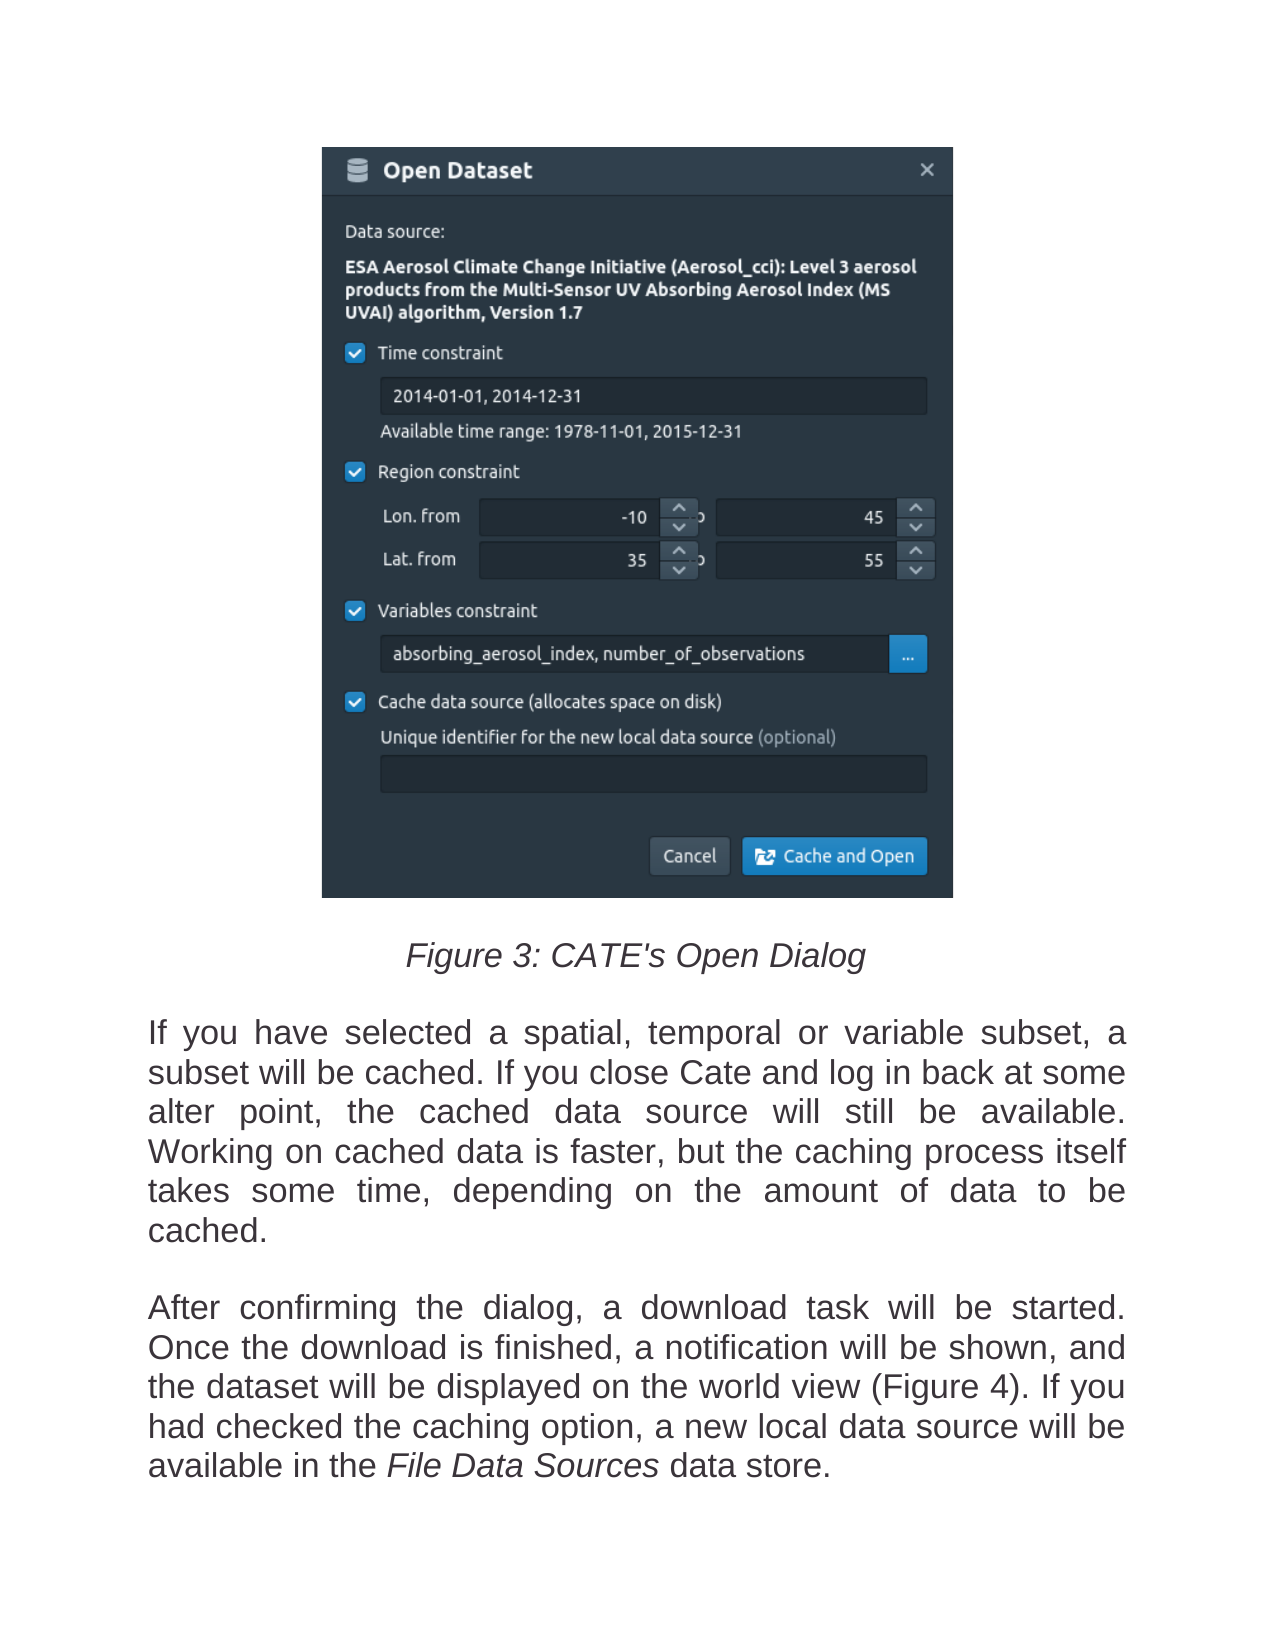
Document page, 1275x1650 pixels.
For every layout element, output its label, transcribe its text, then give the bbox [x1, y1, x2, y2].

picture [321, 147, 954, 898]
text If you have selected a spatial, temporal or variable subset, a subset will be cached. If you close Cate and log in back at some alter point, the cached data source will still be available. Working on cached data is faster, but the caching process itself takes some time, depending on the amount of data to be cached. [148, 1012, 1127, 1250]
text Figure 3: CATE's Open Dialog [148, 935, 1127, 975]
text After confirming the dialog, a download task will be started. Once the download is finished, a notification will be shown, and the dataset will be displayed on the world view (Figure 4). If you had checked the caching option, a new local data source will be available in the File Data Sources data store. [148, 1287, 1127, 1485]
